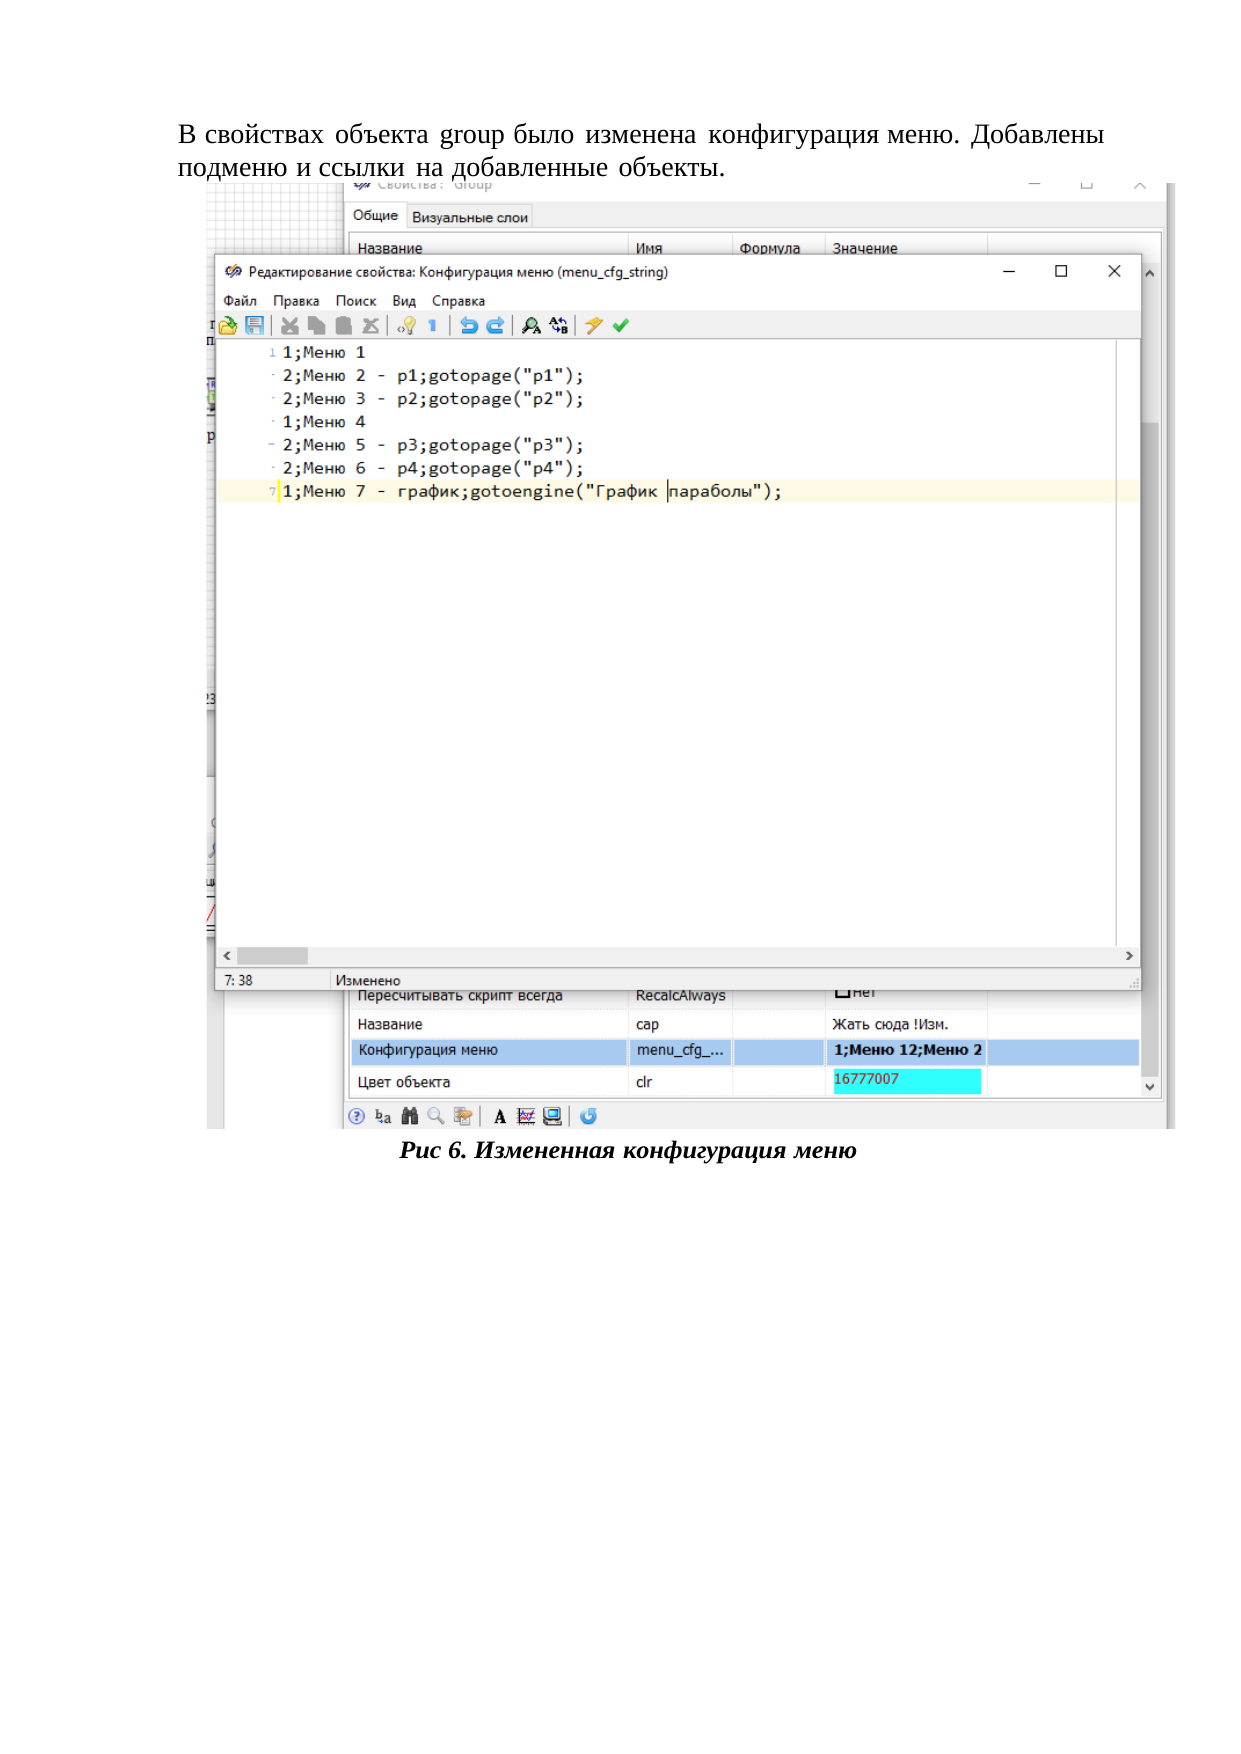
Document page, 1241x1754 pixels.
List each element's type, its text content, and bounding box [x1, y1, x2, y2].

text Рис 6. Измененная конфигурация меню [399, 1136, 1205, 1164]
text В свойствах объекта group было изменена конфигурация меню. Добавлены подменю и ссылки на добавленные объекты. [178, 117, 1205, 183]
picture [206, 183, 1176, 1129]
